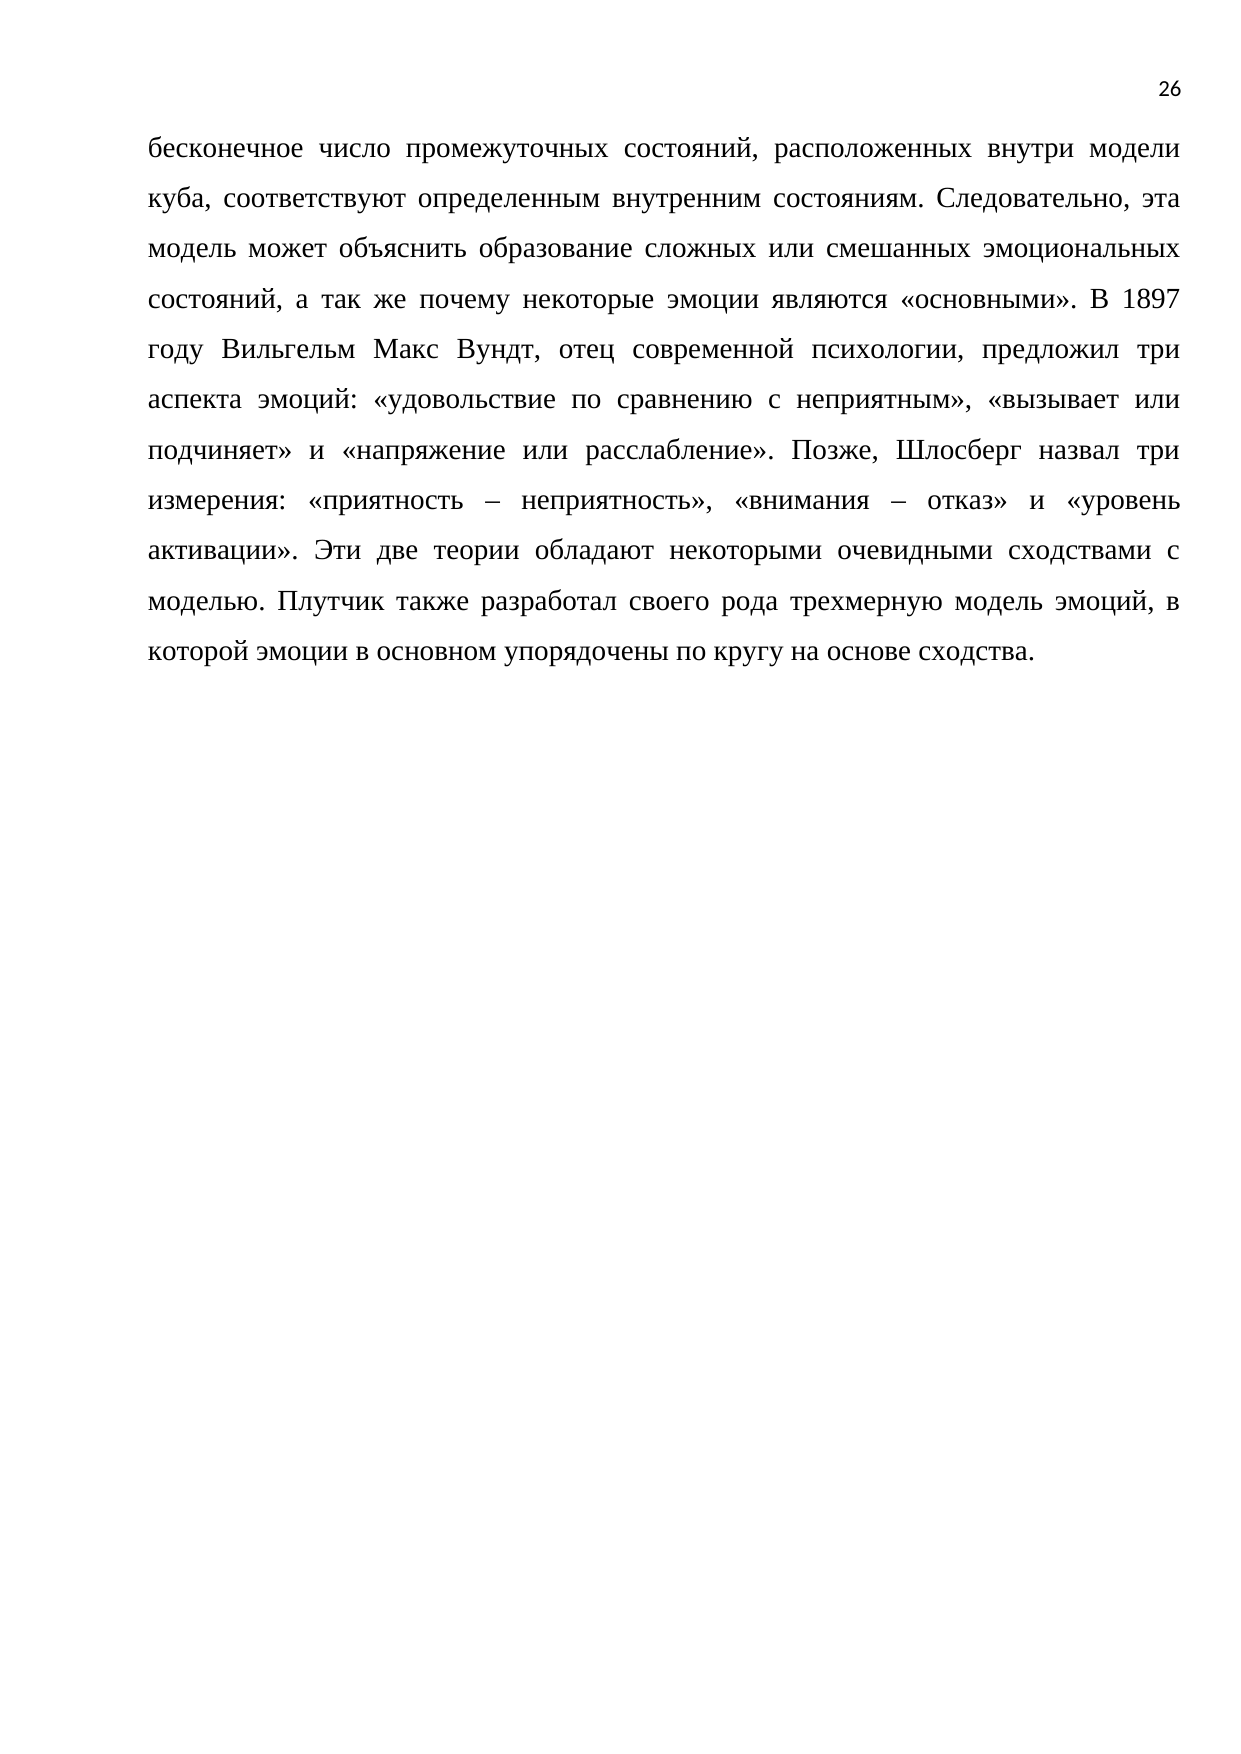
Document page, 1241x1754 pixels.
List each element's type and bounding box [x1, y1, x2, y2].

text [148, 130, 1181, 667]
